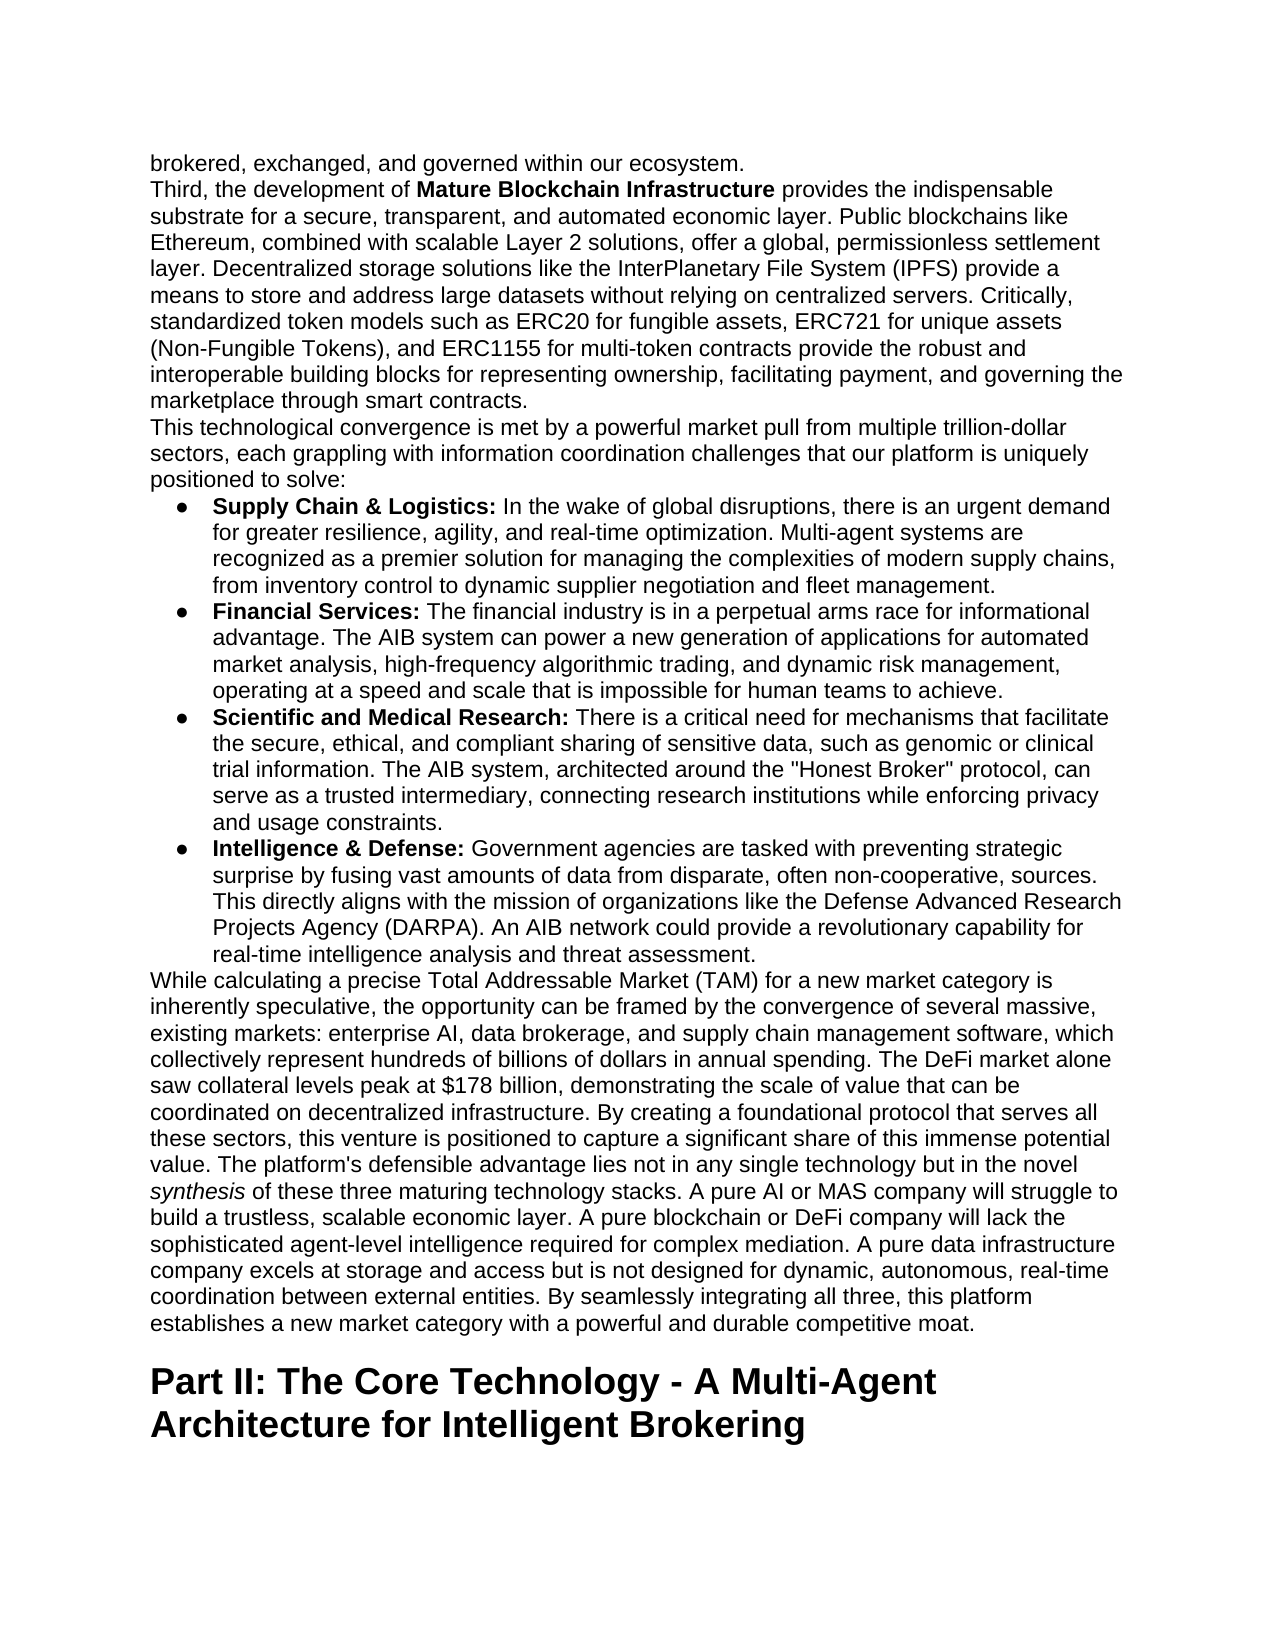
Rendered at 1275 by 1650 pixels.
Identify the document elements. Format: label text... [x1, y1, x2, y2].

text Third, the development of Mature Blockchain Infrastructure provides the indispensable substrate for a secure, transparent, and automated economic layer. Public blockchains like Ethereum, combined with scalable Layer 2 solutions, offer a global, permissionless settlement layer. Decentralized storage solutions like the InterPlanetary File System (IPFS) provide a means to store and address large datasets without relying on centralized servers. Critically, standardized token models such as ERC20 for fungible assets, ERC721 for unique assets (Non-Fungible Tokens), and ERC1155 for multi-token contracts provide the robust and interoperable building blocks for representing ownership, facilitating payment, and governing the marketplace through smart contracts. [150, 176, 1125, 413]
subtitle Part II: The Core Technology - A Multi-Agent Architecture for Intelligent Brokering [150, 1359, 1125, 1446]
list Intelligence & Defense: Government agencies are tasked with preventing strategic surprise by fusing vast amounts of data from disparate, often non-cooperative, sources. This directly aligns with the mission of organizations like the Defense Advanced Research Projects Agency (DARPA). An AIB network could provide a revolutionary capability for real-time intelligence analysis and threat assessment. [175, 835, 1125, 967]
list Scientific and Medical Research: There is a critical need for mechanisms that facilitate the secure, ethical, and compliant sharing of sensitive data, such as genomic or clinical trial information. The AIB system, architected around the "Honest Broker" protocol, can serve as a trusted intermediary, connecting research institutions while enforcing privacy and usage constraints. [175, 703, 1125, 835]
list Financial Services: The financial industry is in a perpetual arms race for informational advantage. The AIB system can power a new generation of applications for automated market analysis, high-frequency algorithmic trading, and dynamic risk management, operating at a speed and scale that is impossible for human teams to achieve. [175, 598, 1125, 703]
list Supply Chain & Logistics: In the wake of global disruptions, there is an urgent demand for greater resilience, agility, and real-time optimization. Multi-agent systems are recognized as a premier solution for managing the complexities of modern supply chains, from inventory control to dynamic supplier negotiation and fleet management. [175, 493, 1125, 598]
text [150, 150, 1125, 176]
text While calculating a precise Total Addressable Market (TAM) for a new market category is inherently speculative, the opportunity can be framed by the convergence of several massive, existing markets: enterprise AI, data brokerage, and supply chain management software, which collectively represent hundreds of billions of dollars in annual spending. The DeFi market alone saw collateral levels peak at $178 billion, demonstrating the scale of value that can be coordinated on decentralized infrastructure. By creating a foundational protocol that serves all these sectors, this venture is positioned to capture a significant share of this immense potential value. The platform's defensible advantage lies not in any single technology but in the novel synthesis of these three maturing technology stacks. A pure AI or MAS company will struggle to build a trustless, scalable economic layer. A pure blockchain or DeFi company will lack the sophisticated agent-level intelligence required for complex mediation. A pure data infrastructure company excels at storage and access but is not designed for dynamic, autonomous, real-time coordination between external entities. By seamlessly integrating all three, this platform establishes a new market category with a powerful and durable competitive moat. [150, 967, 1125, 1336]
text This technological convergence is met by a powerful market pull from multiple trillion-dollar sectors, each grappling with information coordination challenges that our platform is uniquely positioned to solve: [150, 413, 1125, 493]
